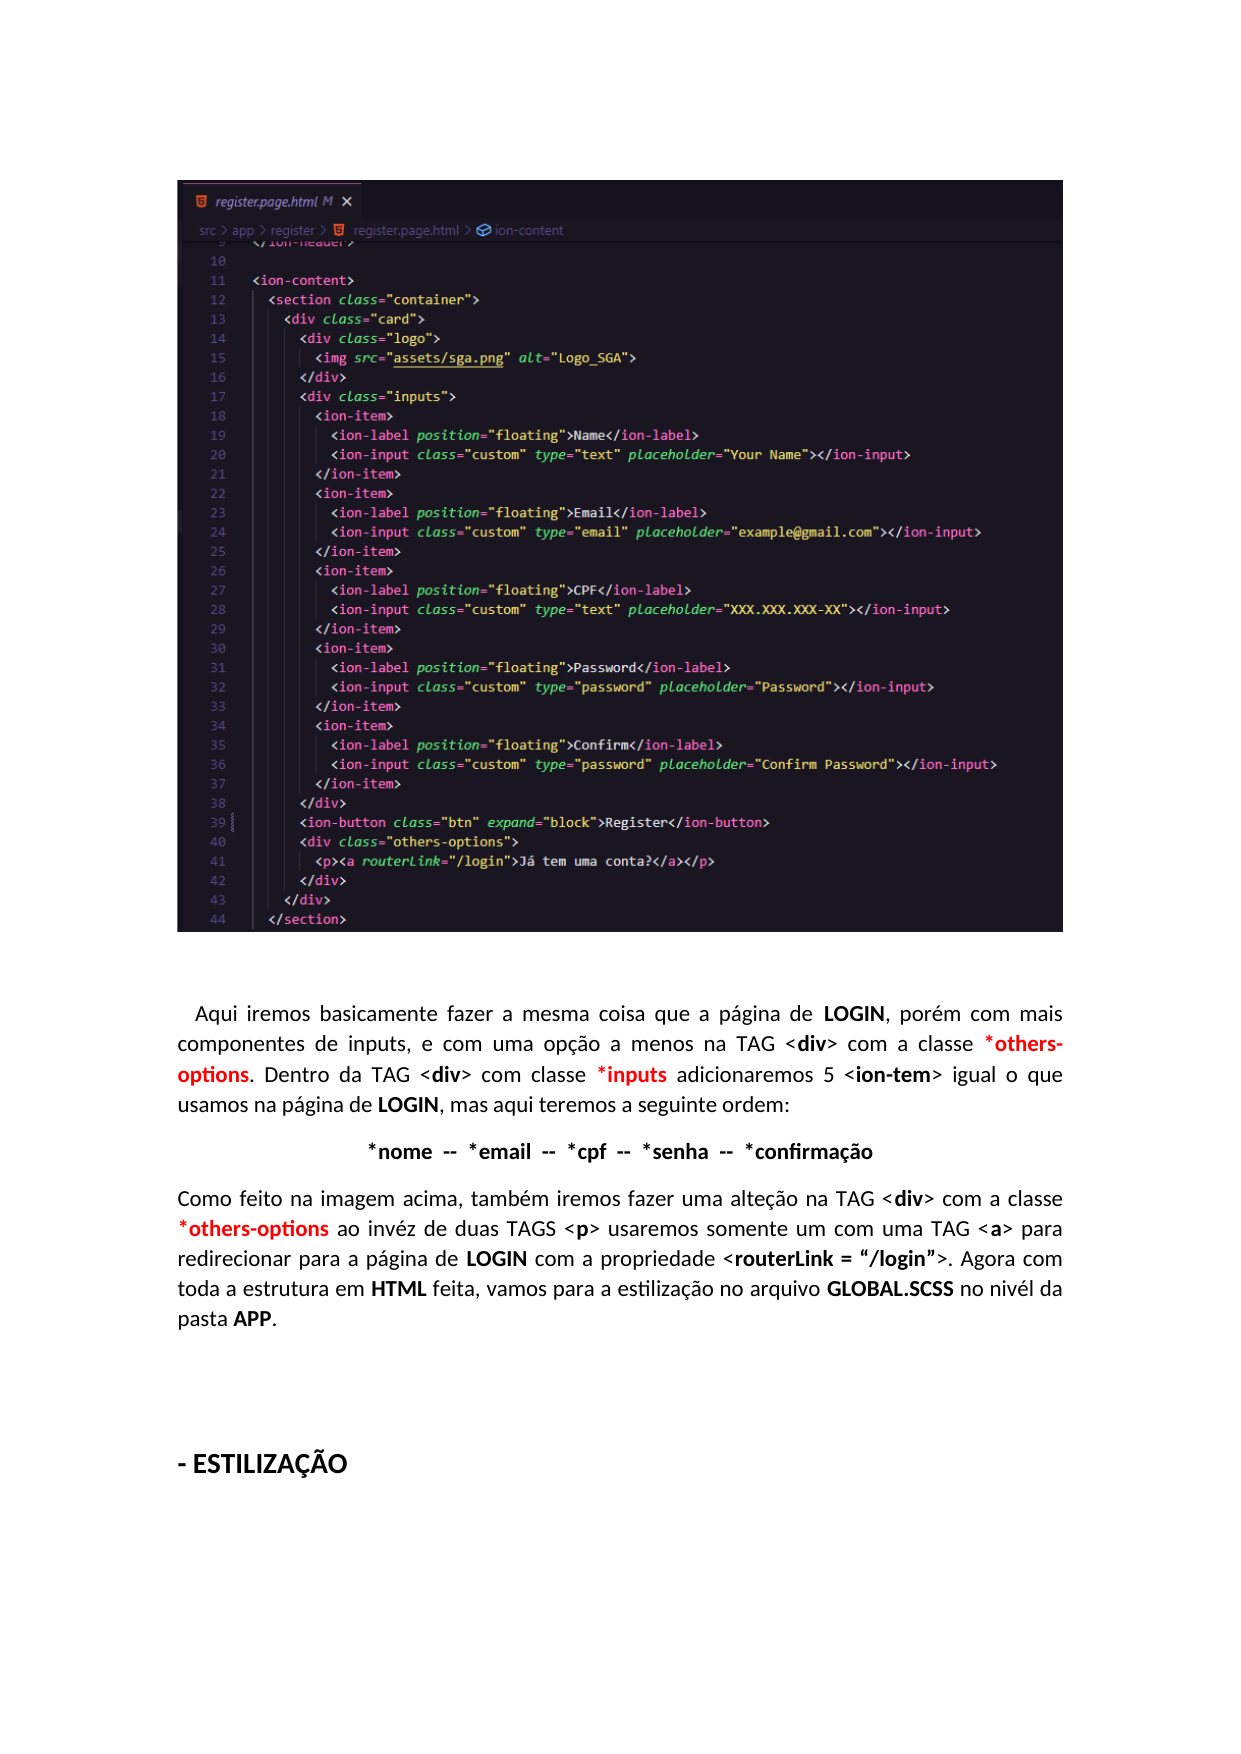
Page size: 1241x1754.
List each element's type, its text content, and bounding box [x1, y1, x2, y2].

text Como feito na imagem acima, também iremos fazer uma alteção na TAG <div> com a classe *others-options ao invéz de duas TAGS <p> usaremos somente um com uma TAG <a> para redirecionar para a página de LOGIN com a propriedade <routerLink = “/login”>. Agora com toda a estrutura em HTML feita, vamos para a estilização no arquivo GLOBAL.SCSS no nivél da pasta APP. [177, 1184, 1063, 1333]
text *nome -- *email -- *cpf -- *senha -- *confirmação [177, 1137, 1063, 1165]
picture [177, 180, 1063, 932]
text - ESTILIZAÇÃO [177, 1445, 1063, 1481]
text Aqui iremos basicamente fazer a mesma coisa que a página de LOGIN, porém com mais componentes de inputs, e com uma opção a menos na TAG <div> com a classe *others-options. Dentro da TAG <div> com classe *inputs adicionaremos 5 <ion-tem> igual o que usamos na página de LOGIN, mas aqui teremos a seguinte ordem: [177, 999, 1063, 1118]
